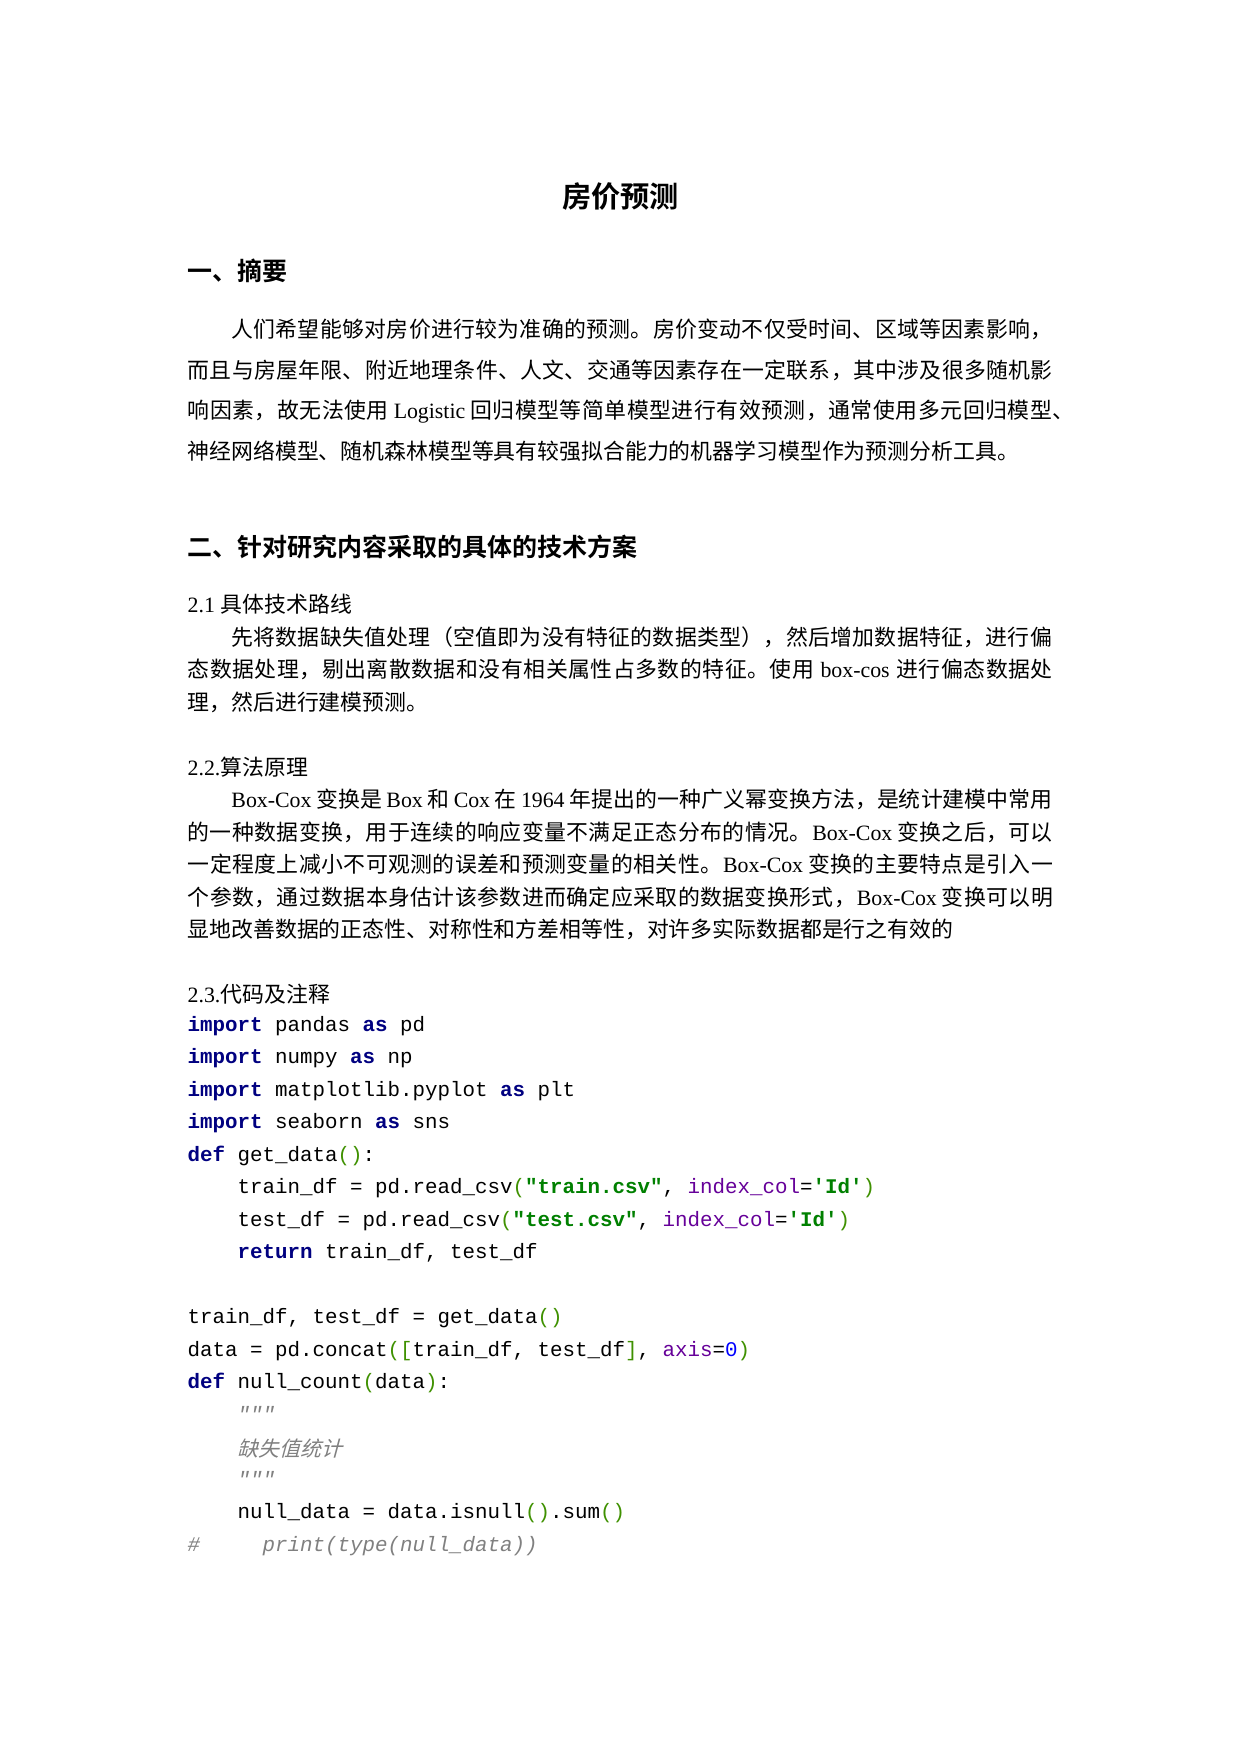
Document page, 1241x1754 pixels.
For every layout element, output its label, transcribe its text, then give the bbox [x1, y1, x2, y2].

text 一、摘要 [187, 237, 1053, 302]
text 2.1 具体技术路线 [187, 587, 1053, 619]
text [187, 1367, 1053, 1562]
text data = pd.concat([train_df, test_df], axis=0) [187, 1334, 1053, 1367]
text import pandas as pd import numpy as np import matplotlib.pyplot as plt [187, 1009, 1053, 1107]
text 先将数据缺失值处理（空值即为没有特征的数据类型），然后增加数据特征，进行偏态数据处理，剔出离散数据和没有相关属性占多数的特征。使用box-cos 进行偏态数据处理，然后进行建模预测。 [187, 619, 1053, 717]
text 房价预测 [187, 162, 1053, 227]
text Box-Cox变换是Box和Cox在1964年提出的一种广义幂变换方法，是统计建模中常用的一种数据变换，用于连续的响应变量不满足正态分布的情况。Box-Cox变换之后，可以一定程度上减小不可观测的误差和预测变量的相关性。Box-Cox变换的主要特点是引入一个参数，通过数据本身估计该参数进而确定应采取的数据变换形式，Box-Cox变换可以明显地改善数据的正态性、对称性和方差相等性，对许多实际数据都是行之有效的 [187, 782, 1053, 944]
text 人们希望能够对房价进行较为准确的预测。房价变动不仅受时间、区域等因素影响，而且与房屋年限、附近地理条件、人文、交通等因素存在一定联系，其中涉及很多随机影响因素，故无法使用Logistic回归模型等简单模型进行有效预测，通常使用多元回归模型、神经网络模型、随机森林模型等具有较强拟合能力的机器学习模型作为预测分析工具。 [187, 312, 1053, 466]
text 2.3.代码及注释 [187, 977, 1053, 1009]
text 2.2.算法原理 [187, 749, 1053, 782]
text 二、针对研究内容采取的具体的技术方案 [187, 513, 1053, 578]
text import seaborn as sns [187, 1107, 1053, 1139]
text def get_data(): train_df = pd.read_csv("train.csv", index_col='Id') test_df = pd.read_csv("test.csv", index_col='Id') return train_df, test_df train_df, test_df = get_data() [187, 1139, 1053, 1334]
